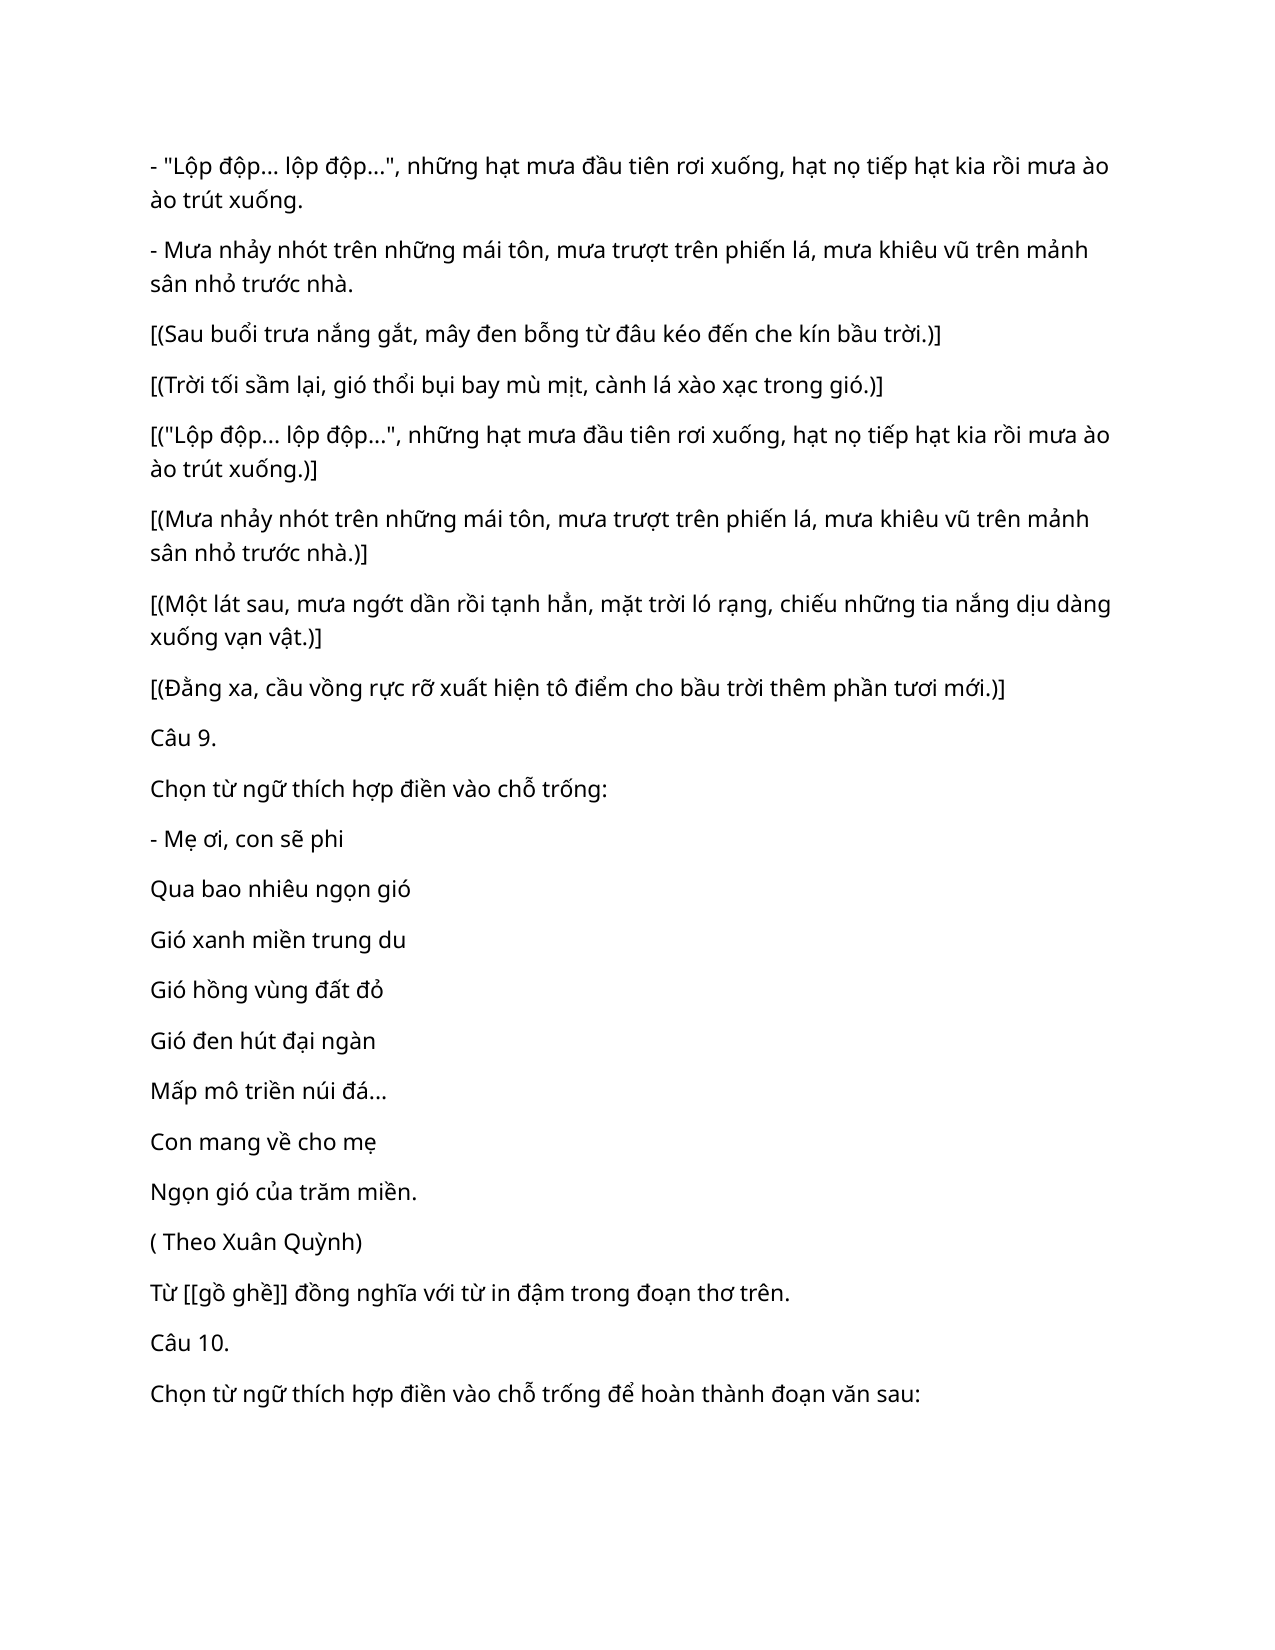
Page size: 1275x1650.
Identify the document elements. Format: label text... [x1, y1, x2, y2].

text Gió đen hút đại ngàn [150, 1024, 1125, 1056]
text [(Trời tối sầm lại, gió thổi bụi bay mù mịt, cành lá xào xạc trong gió.)] [150, 369, 1125, 400]
text Câu 10. [150, 1327, 1125, 1358]
text [(Đằng xa, cầu vồng rực rỡ xuất hiện tô điểm cho bầu trời thêm phần tươi mới.)] [150, 672, 1125, 703]
text - "Lộp độp... lộp độp...", những hạt mưa đầu tiên rơi xuống, hạt nọ tiếp hạt kia rồi mưa ào ào trút xuống. [150, 150, 1125, 215]
text Chọn từ ngữ thích hợp điền vào chỗ trống: [150, 772, 1125, 804]
text [(Một lát sau, mưa ngớt dần rồi tạnh hẳn, mặt trời ló rạng, chiếu những tia nắng dịu dàng xuống vạn vật.)] [150, 587, 1125, 652]
text [(Sau buổi trưa nắng gắt, mây đen bỗng từ đâu kéo đến che kín bầu trời.)] [150, 318, 1125, 349]
text Ngọn gió của trăm miền. [150, 1176, 1125, 1207]
text Gió xanh miền trung du [150, 924, 1125, 955]
text Mấp mô triền núi đá... [150, 1075, 1125, 1106]
text Gió hồng vùng đất đỏ [150, 974, 1125, 1005]
text [(Mưa nhảy nhót trên những mái tôn, mưa trượt trên phiến lá, mưa khiêu vũ trên mảnh sân nhỏ trước nhà.)] [150, 503, 1125, 568]
text Qua bao nhiêu ngọn gió [150, 873, 1125, 904]
text Chọn từ ngữ thích hợp điền vào chỗ trống để hoàn thành đoạn văn sau: [150, 1377, 1125, 1409]
text - Mưa nhảy nhót trên những mái tôn, mưa trượt trên phiến lá, mưa khiêu vũ trên mảnh sân nhỏ trước nhà. [150, 234, 1125, 299]
text Từ [[gồ ghề]] đồng nghĩa với từ in đậm trong đoạn thơ trên. [150, 1277, 1125, 1308]
text Câu 9. [150, 722, 1125, 753]
text - Mẹ ơi, con sẽ phi [150, 823, 1125, 854]
text ( Theo Xuân Quỳnh) [150, 1226, 1125, 1257]
text [("Lộp độp... lộp độp...", những hạt mưa đầu tiên rơi xuống, hạt nọ tiếp hạt kia rồi mưa ào ào trút xuống.)] [150, 419, 1125, 484]
text Con mang về cho mẹ [150, 1125, 1125, 1157]
